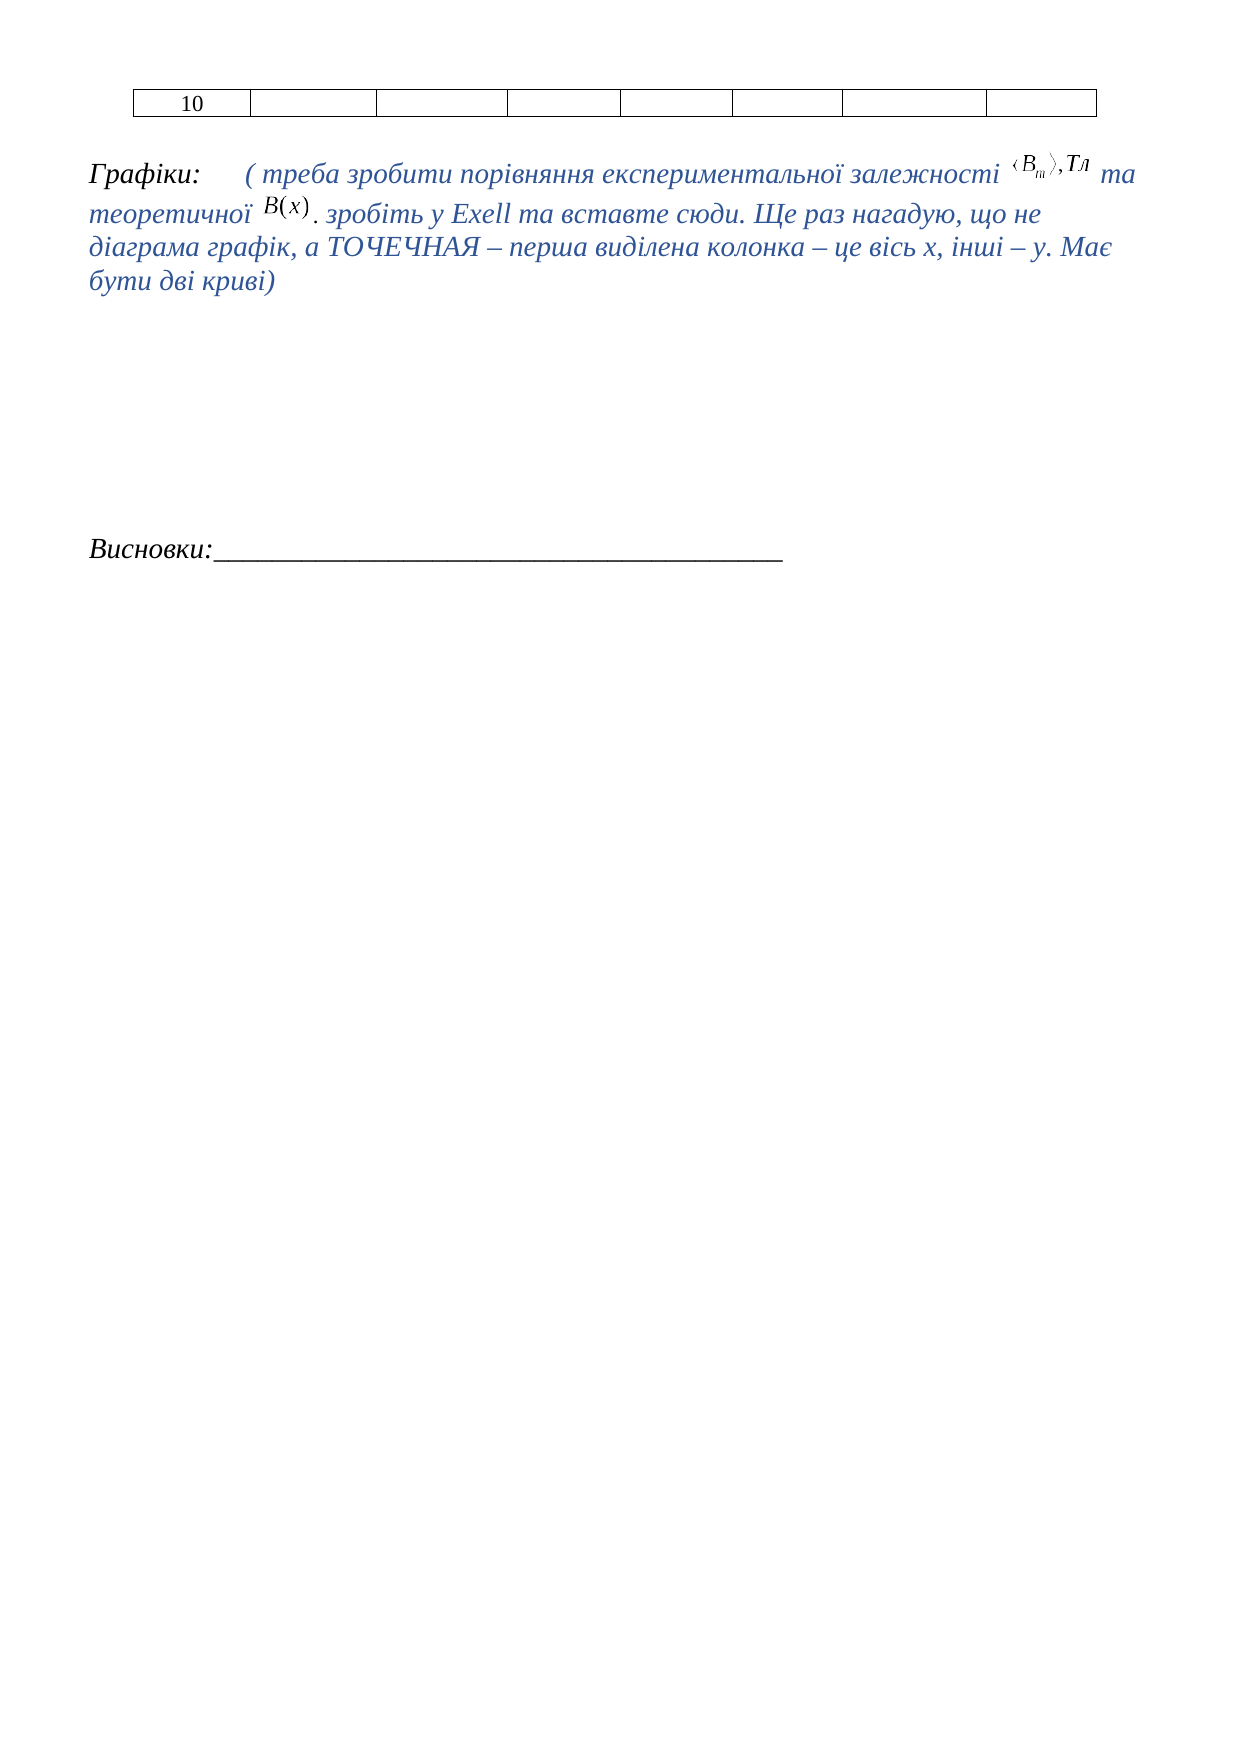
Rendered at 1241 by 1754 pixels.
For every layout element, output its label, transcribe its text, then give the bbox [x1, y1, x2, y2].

text Графіки: ( треба зробити порівняння експериментальної залежності та теоретичної . зробіть у Exell та вставте сюди. Ще раз нагадую, що не діаграма графік, а ТОЧЕЧНАЯ – перша виділена колонка – це вісь х, інші – у. Має бути дві криві) [89, 146, 1152, 297]
table_cell [377, 90, 507, 116]
table_cell 10 [134, 90, 250, 116]
text Висновки:_______________________________________ [89, 531, 1152, 565]
table_cell [843, 90, 986, 116]
table_cell [987, 90, 1096, 116]
table_cell [508, 90, 620, 116]
table_cell [733, 90, 842, 116]
table_cell [621, 90, 732, 116]
table_cell [251, 90, 376, 116]
